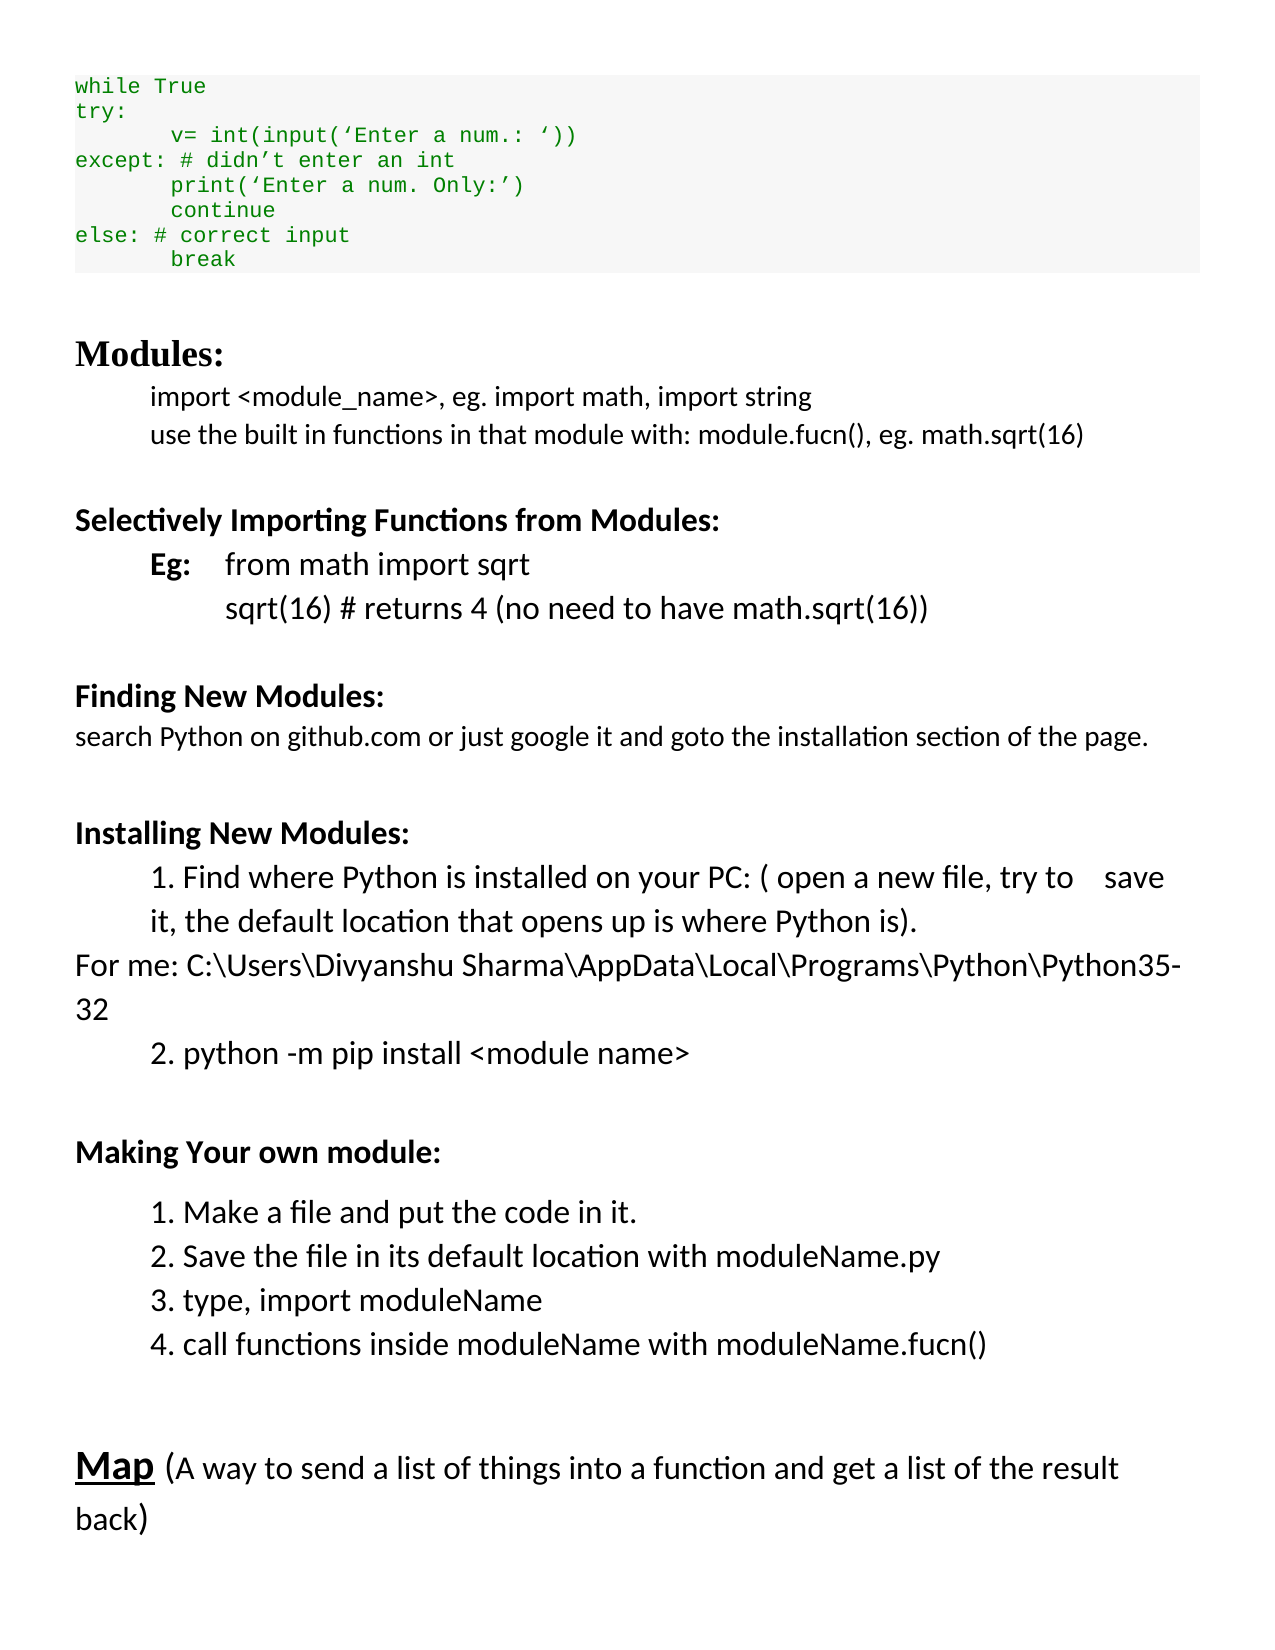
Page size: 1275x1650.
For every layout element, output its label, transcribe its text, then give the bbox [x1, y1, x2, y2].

text import <module_name>, eg. import math, import string [75, 378, 1200, 413]
text search Python on github.com or just google it and goto the installation section of the page. [75, 718, 1200, 754]
text For me: C:\Users\Divyanshu Sharma\AppData\Local\Programs\Python\Python35-32 [75, 944, 1200, 1029]
text print(‘Enter a num. Only:’) [75, 174, 1200, 199]
text while True [75, 75, 1200, 100]
text 3. type, import moduleName [150, 1279, 1200, 1320]
text try: [75, 100, 1200, 124]
text else: # correct input [75, 224, 1200, 248]
text continue [75, 199, 1200, 224]
text 1. Make a file and put the code in it. [150, 1192, 1200, 1232]
text use the built in functions in that module with: module.fucn(), eg. math.sqrt(16) [75, 416, 1200, 452]
text 2. python -m pip install <module name> [75, 1032, 1200, 1073]
text Making Your own module: [75, 1131, 1200, 1172]
text Selectively Importing Functions from Modules: [75, 499, 1200, 539]
text break [75, 248, 1200, 273]
text Installing New Modules: [75, 812, 1200, 853]
text Map (A way to send a list of things into a function and get a list of the result back) [75, 1439, 1200, 1539]
text 1. Find where Python is installed on your PC: ( open a new file, try to save it, the default location that opens up is where Python is). [150, 856, 1200, 941]
text Finding New Modules: [75, 674, 1200, 715]
text v= int(input(‘Enter a num.: ‘)) [75, 124, 1200, 149]
text 2. Save the file in its default location with moduleName.py [150, 1236, 1200, 1276]
text Modules: [75, 331, 1200, 374]
text 4. call functions inside moduleName with moduleName.fucn() [150, 1323, 1200, 1364]
text sqrt(16) # returns 4 (no need to have math.sqrt(16)) [75, 587, 1200, 627]
text except: # didn’t enter an int [75, 149, 1200, 174]
text Eg: from math import sqrt [75, 543, 1200, 583]
